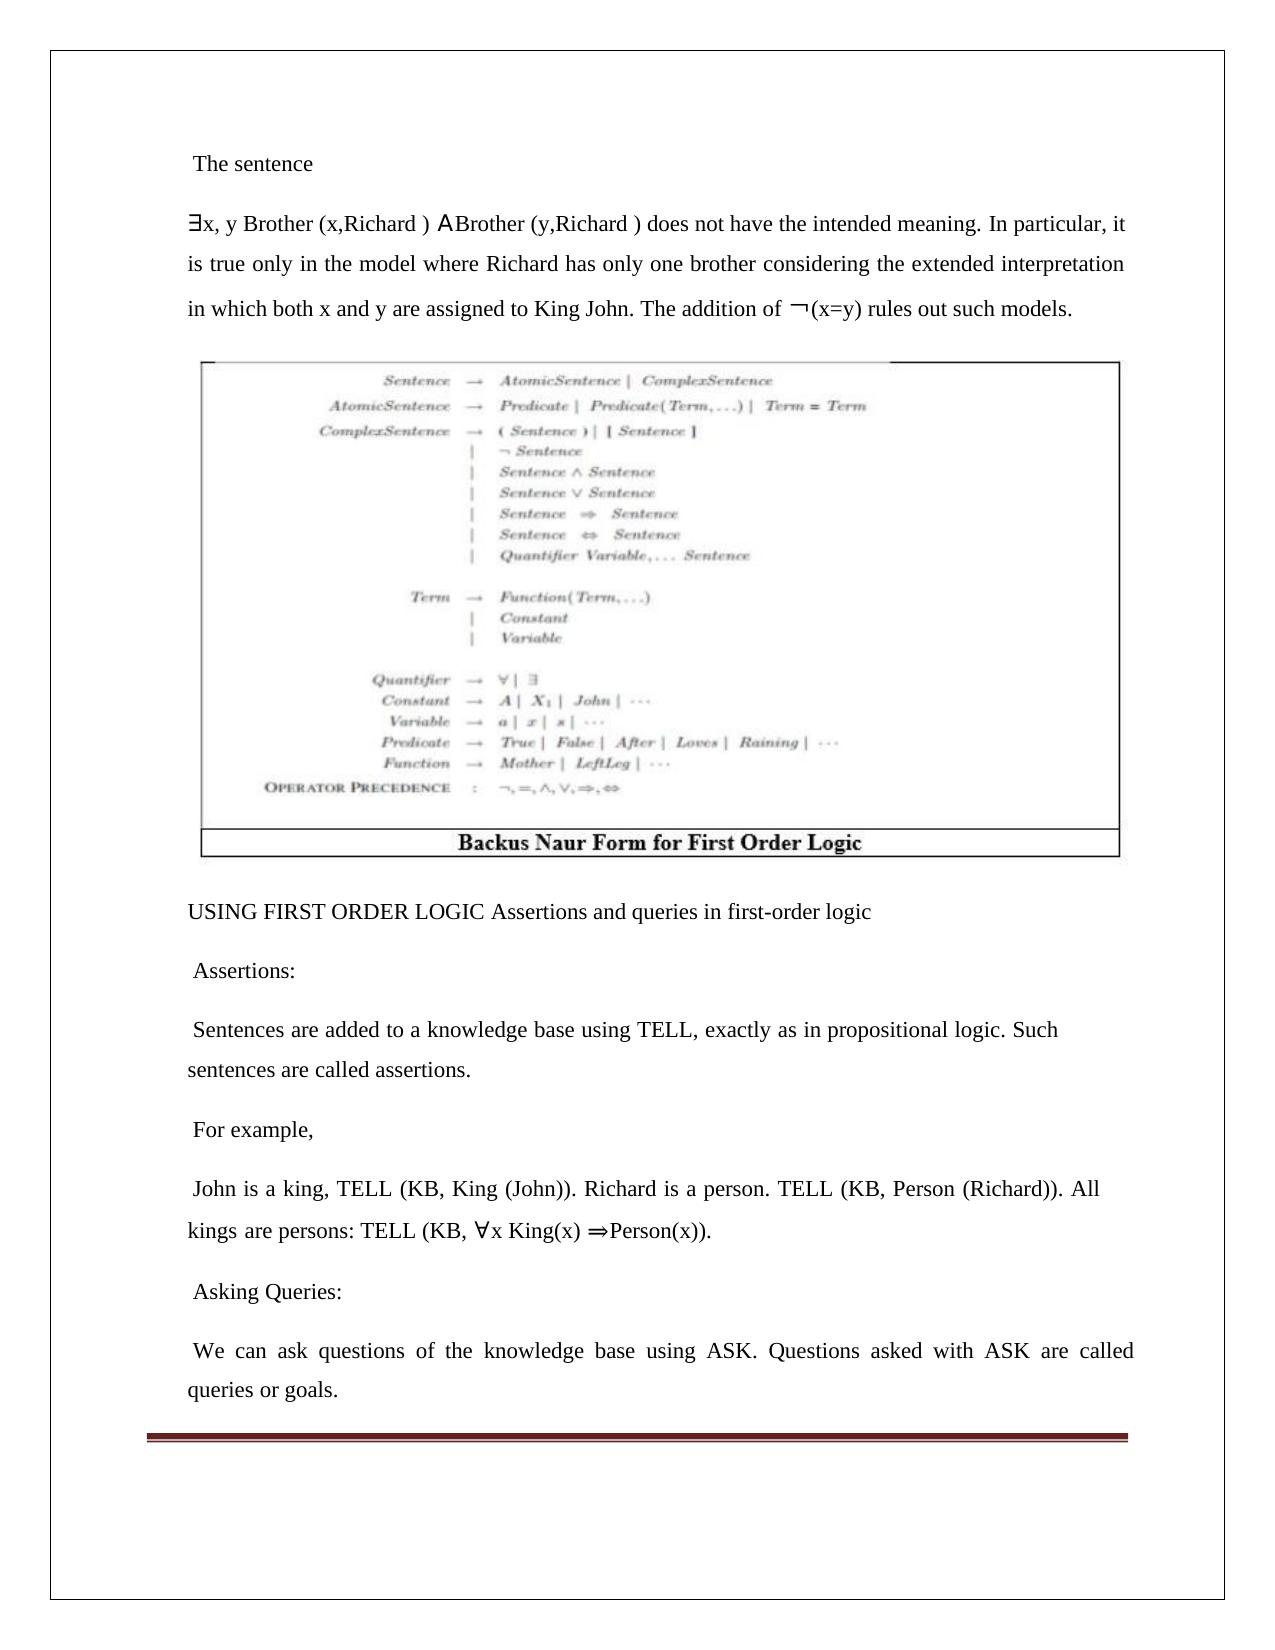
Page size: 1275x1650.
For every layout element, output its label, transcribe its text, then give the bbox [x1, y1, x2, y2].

picture [198, 360, 1129, 866]
text Asking Queries: [193, 1278, 1210, 1304]
text USING FIRST ORDER LOGIC Assertions and queries in first-order logic Assertions: [187, 898, 886, 983]
text ∃x, y Brother (x,Richard ) 𝖠Brother (y,Richard ) does not have the intended meaning. In particular, it is true only in the model where Richard has only one brother considering the extended interpretation in which both x and y are assigned to King John. The addition of ￢(x=y) rules out such models. [187, 209, 1126, 323]
text John is a king, TELL (KB, King (John)). Richard is a person. TELL (KB, Person (Richard)). All kings are persons: TELL (KB, ∀x King(x) ⇒Person(x)). [187, 1175, 1136, 1243]
text The sentence [193, 150, 1210, 176]
text For example, [193, 1116, 1210, 1143]
text Sentences are added to a knowledge base using TELL, exactly as in propositional logic. Such sentences are called assertions. [187, 1016, 1136, 1083]
text We can ask questions of the knowledge base using ASK. Questions asked with ASK are called queries or goals. [187, 1337, 1136, 1403]
